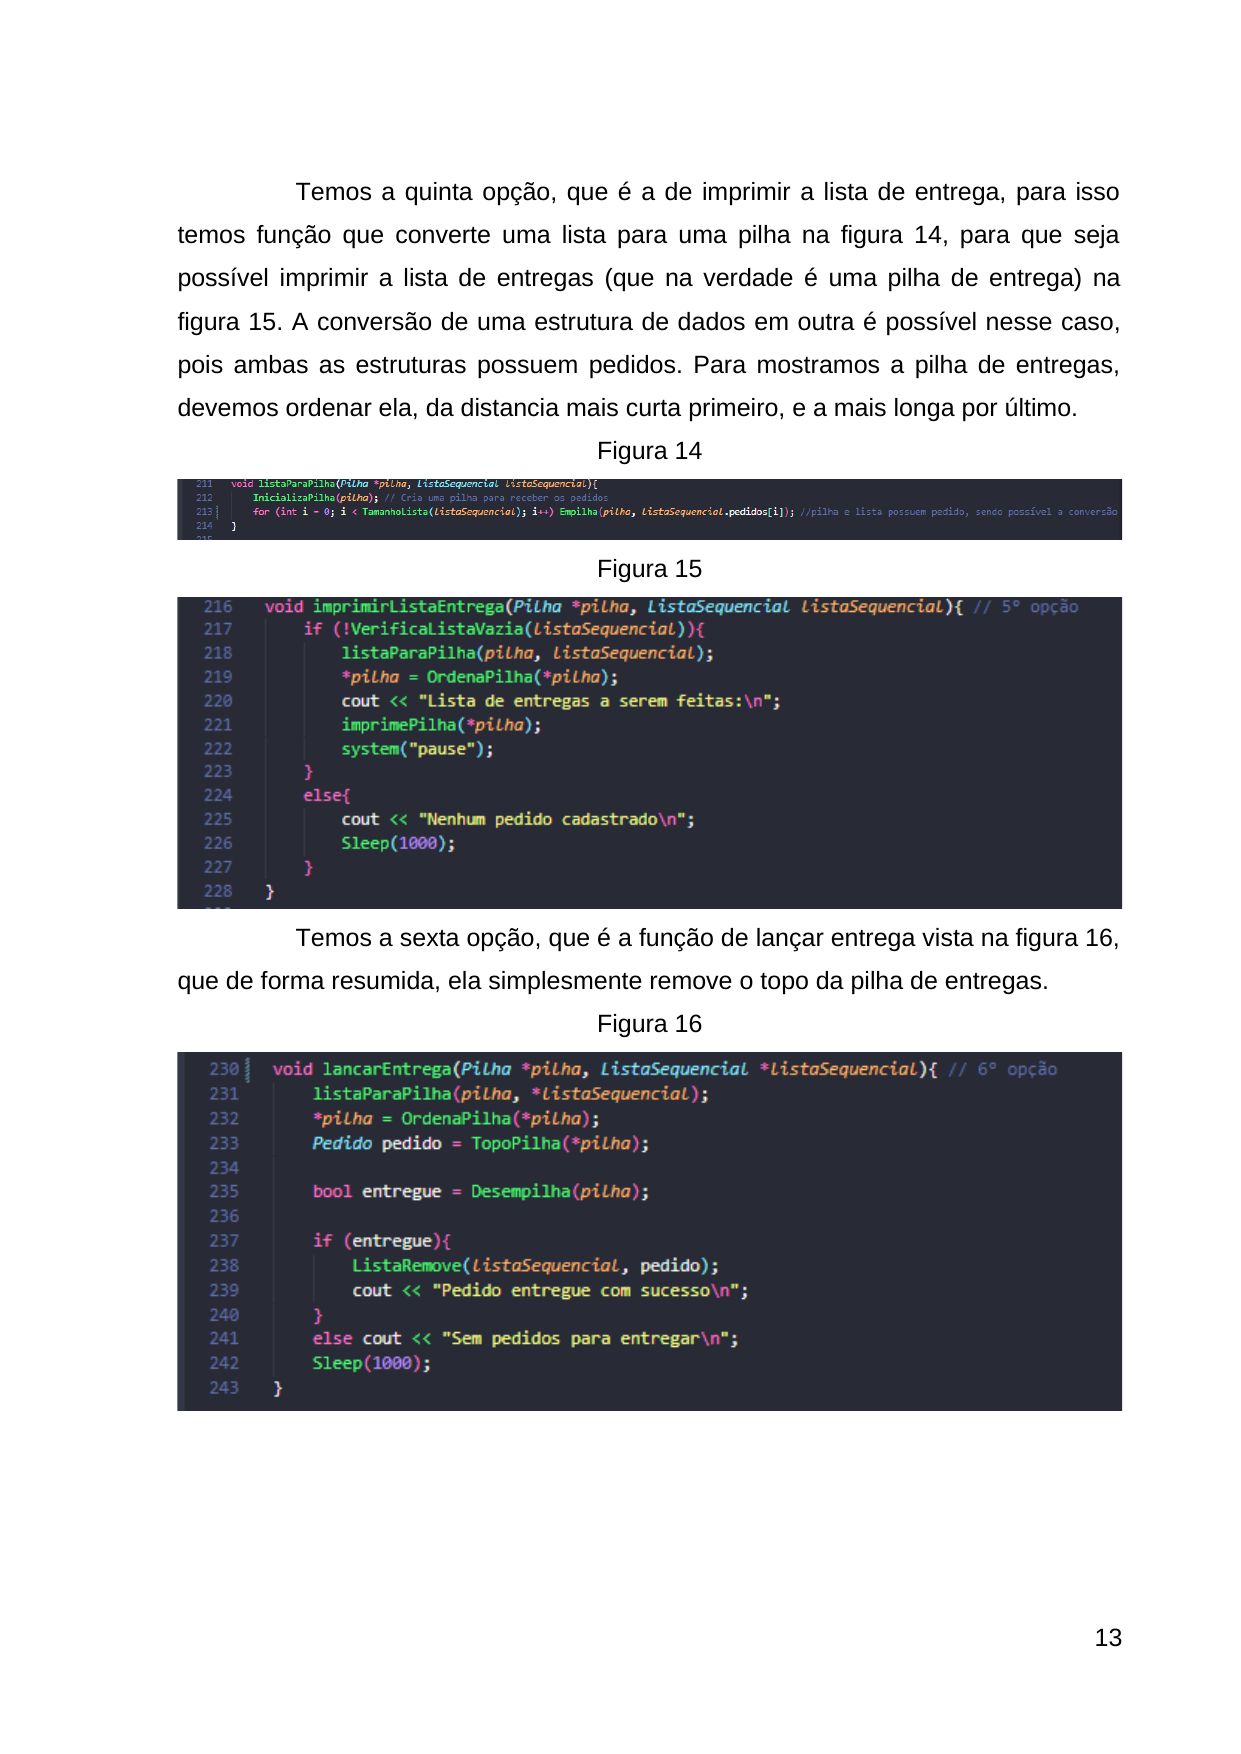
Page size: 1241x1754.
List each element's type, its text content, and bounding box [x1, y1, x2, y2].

text Figura 14 [177, 436, 1122, 465]
text Figura 15 [177, 554, 1122, 583]
text Temos a quinta opção, que é a de imprimir a lista de entrega, para isso temos função que converte uma lista para uma pilha na figura 14, para que seja possível imprimir a lista de entregas (que na verdade é uma pilha de entrega) na figura 15. A conversão de uma estrutura de dados em outra é possível nesse caso, pois ambas as estruturas possuem pedidos. Para mostramos a pilha de entregas, devemos ordenar ela, da distancia mais curta primeiro, e a mais longa por último. [177, 177, 1122, 422]
picture [177, 1052, 1123, 1411]
text Temos a sexta opção, que é a função de lançar entrega vista na figura 16, que de forma resumida, ela simplesmente remove o topo da pilha de entregas. [177, 923, 1122, 995]
text Figura 16 [177, 1009, 1122, 1038]
picture [177, 597, 1123, 909]
picture [177, 479, 1123, 540]
